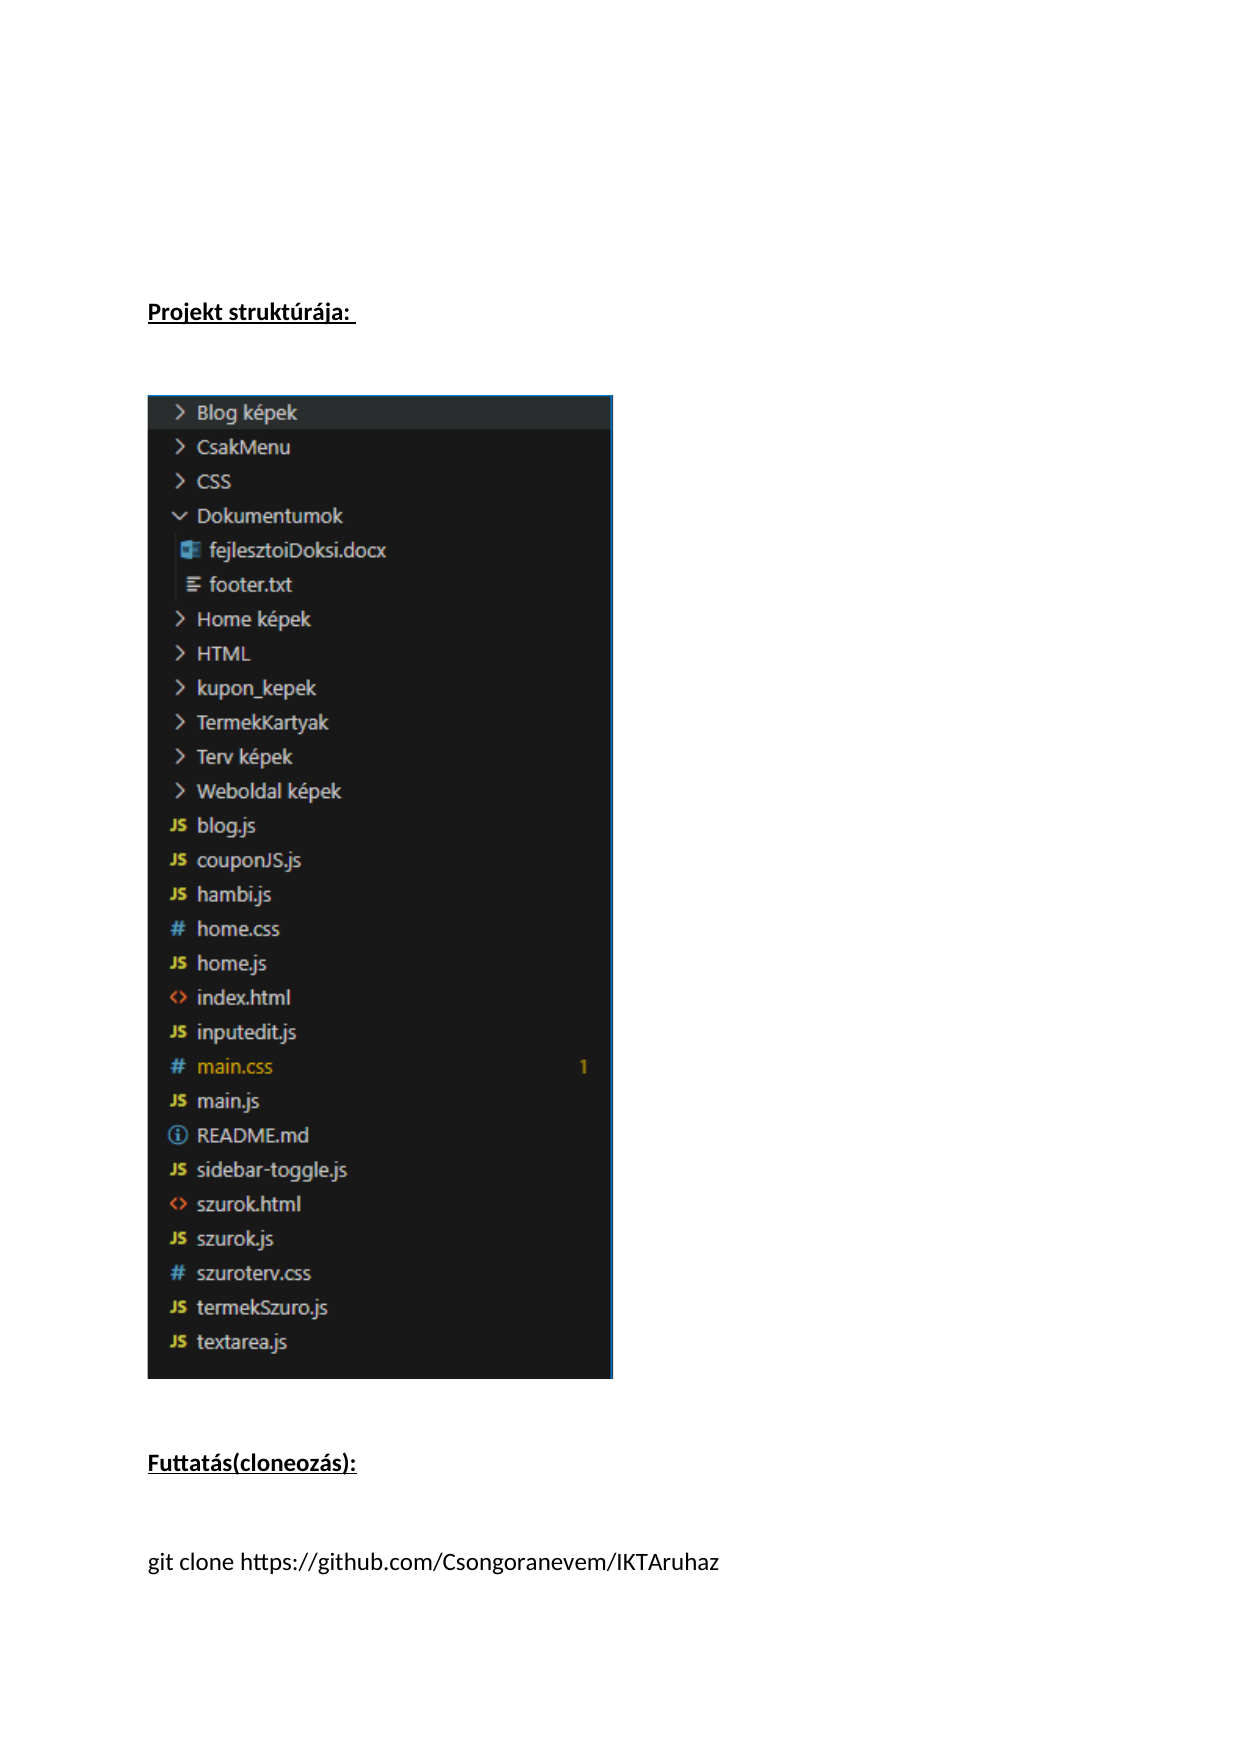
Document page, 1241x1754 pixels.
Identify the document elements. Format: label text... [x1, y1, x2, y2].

text git clone https://github.com/Csongoranevem/IKTAruhaz [148, 1546, 1093, 1576]
picture [147, 395, 614, 1379]
text Futtatás(cloneozás): [148, 1447, 1093, 1477]
text Projekt struktúrája: [148, 296, 1093, 327]
